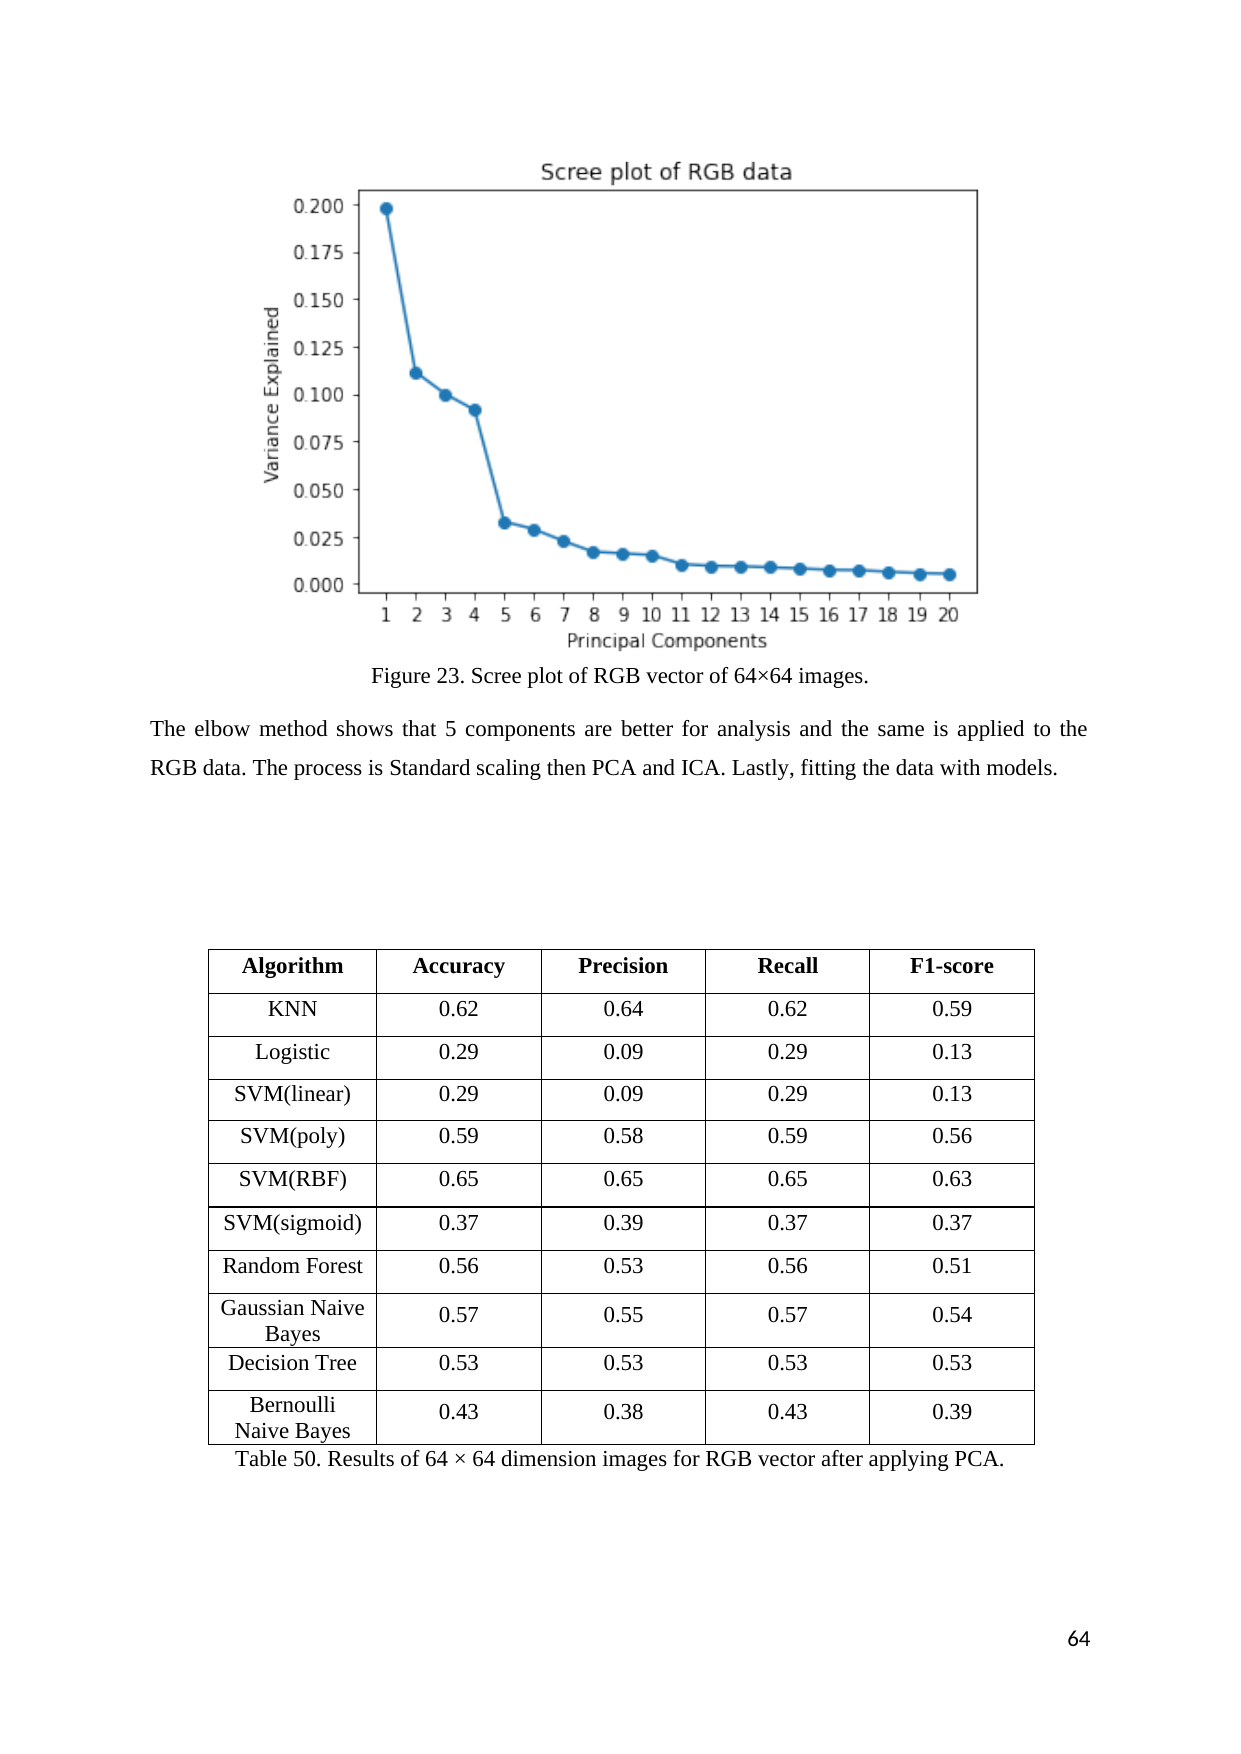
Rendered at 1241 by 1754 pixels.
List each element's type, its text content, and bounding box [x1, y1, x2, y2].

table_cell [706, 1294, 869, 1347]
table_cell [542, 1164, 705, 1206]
text Figure 23. Scree plot of RGB vector of 64×64 images. [150, 662, 1090, 689]
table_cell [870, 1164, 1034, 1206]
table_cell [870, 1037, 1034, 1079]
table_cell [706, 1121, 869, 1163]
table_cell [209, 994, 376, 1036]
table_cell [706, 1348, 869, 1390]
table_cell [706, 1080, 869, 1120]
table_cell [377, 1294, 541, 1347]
text The elbow method shows that 5 components are better for analysis and the same is applied to the RGB data. The process is Standard scaling then PCA and ICA. Lastly, fitting the data with models. [150, 715, 1090, 781]
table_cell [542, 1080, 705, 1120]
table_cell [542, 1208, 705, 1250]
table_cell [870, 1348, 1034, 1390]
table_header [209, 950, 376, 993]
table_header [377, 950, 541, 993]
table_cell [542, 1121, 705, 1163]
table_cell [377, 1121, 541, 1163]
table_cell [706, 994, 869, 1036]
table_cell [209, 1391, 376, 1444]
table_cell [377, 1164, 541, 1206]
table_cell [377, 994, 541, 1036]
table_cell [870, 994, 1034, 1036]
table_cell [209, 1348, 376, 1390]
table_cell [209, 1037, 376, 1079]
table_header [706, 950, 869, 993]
picture [253, 150, 988, 663]
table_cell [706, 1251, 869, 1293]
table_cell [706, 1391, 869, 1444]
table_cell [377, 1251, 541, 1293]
text Table 50. Results of 64 × 64 dimension images for RGB vector after applying PCA. [150, 1445, 1090, 1471]
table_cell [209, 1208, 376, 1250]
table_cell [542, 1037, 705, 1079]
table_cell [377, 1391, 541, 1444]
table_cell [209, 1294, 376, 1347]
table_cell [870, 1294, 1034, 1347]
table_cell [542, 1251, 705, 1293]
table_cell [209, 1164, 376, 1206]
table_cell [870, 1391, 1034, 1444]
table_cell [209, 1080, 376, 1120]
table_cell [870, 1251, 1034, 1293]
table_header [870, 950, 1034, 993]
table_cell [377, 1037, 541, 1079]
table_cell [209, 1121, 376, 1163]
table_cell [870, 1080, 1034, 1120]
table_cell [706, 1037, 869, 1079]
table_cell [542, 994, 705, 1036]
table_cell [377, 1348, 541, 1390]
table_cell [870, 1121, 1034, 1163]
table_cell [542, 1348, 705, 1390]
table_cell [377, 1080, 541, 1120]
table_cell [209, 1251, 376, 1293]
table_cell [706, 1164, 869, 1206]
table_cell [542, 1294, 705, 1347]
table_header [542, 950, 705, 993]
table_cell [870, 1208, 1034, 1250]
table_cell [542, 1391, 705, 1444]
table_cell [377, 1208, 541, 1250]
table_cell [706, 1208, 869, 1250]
